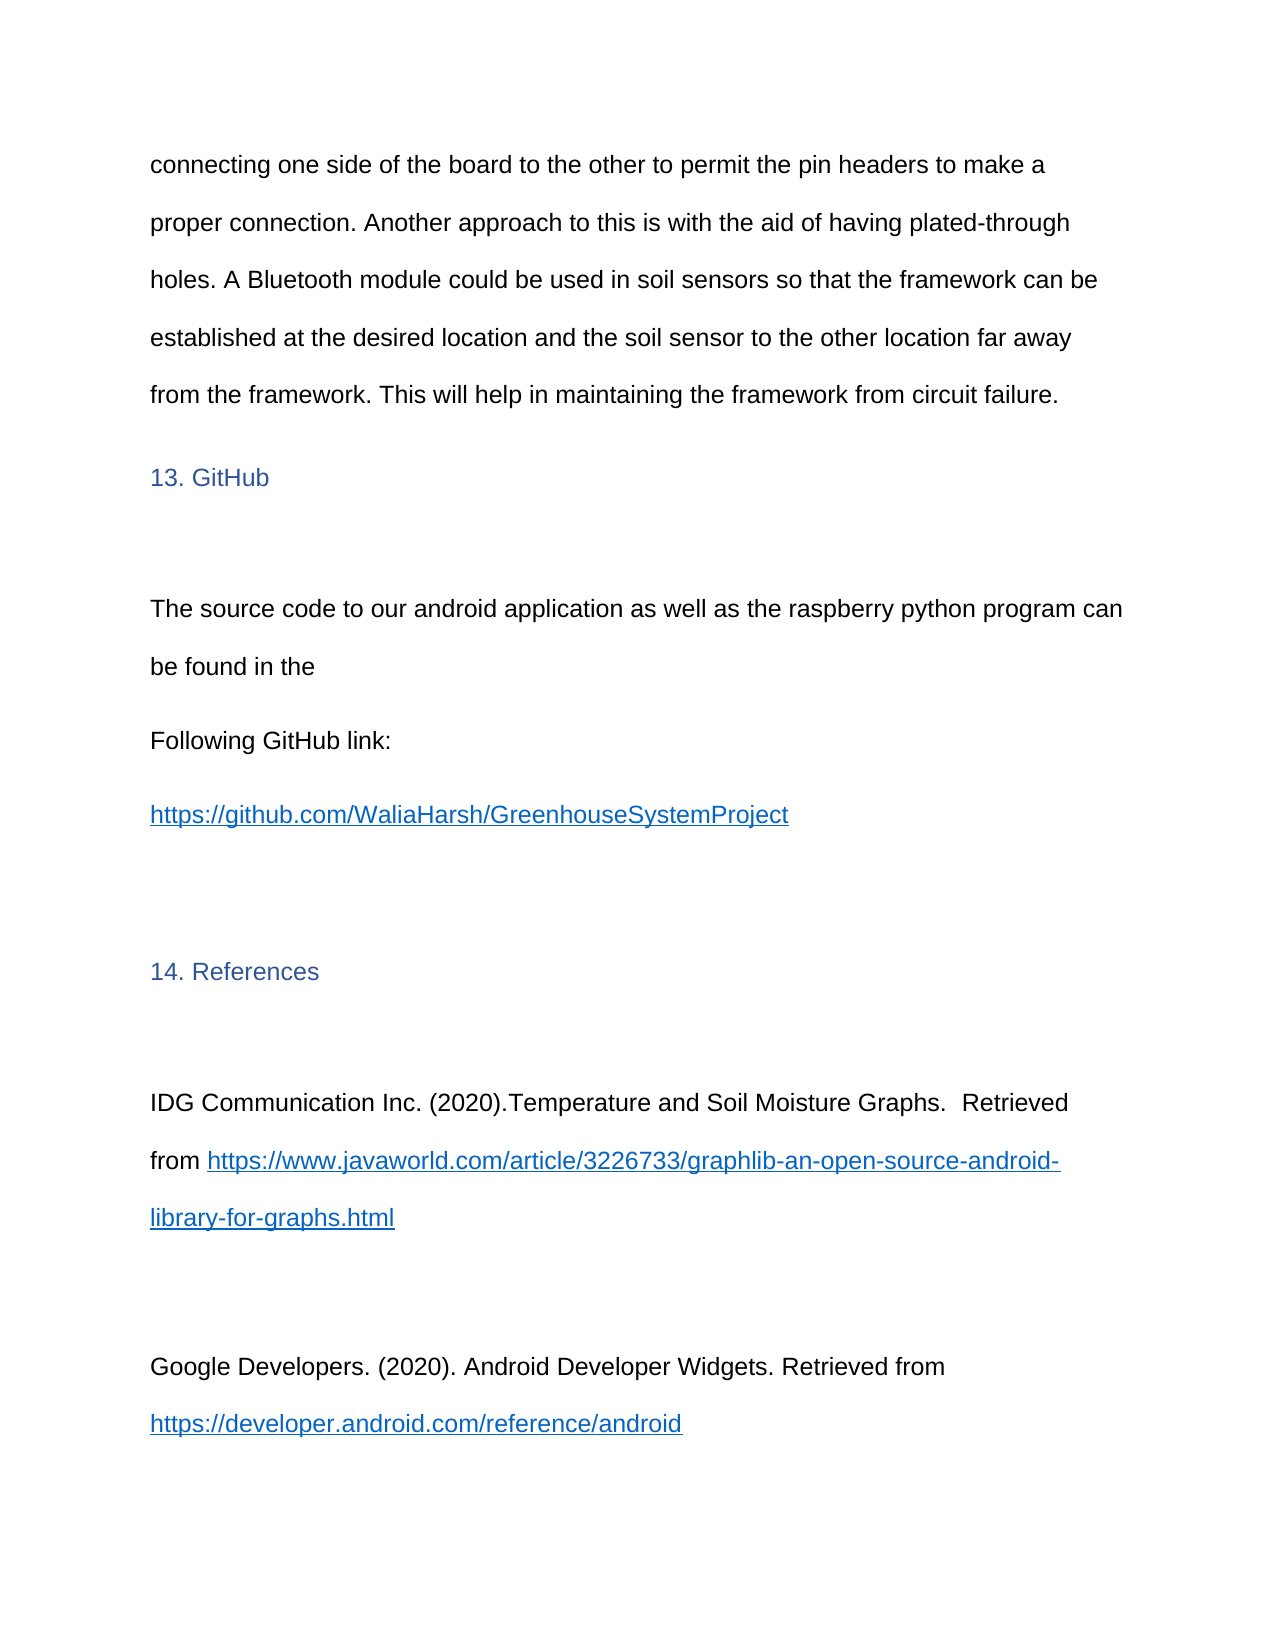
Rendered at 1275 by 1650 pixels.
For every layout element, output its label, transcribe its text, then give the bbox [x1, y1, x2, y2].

text Google Developers. (2020). Android Developer Widgets. Retrieved from https://developer.android.com/reference/android [150, 1352, 1125, 1438]
text Following GitHub link: [150, 726, 1125, 754]
text IDG Communication Inc. (2020).Temperature and Soil Moisture Graphs. Retrieved from https://www.javaworld.com/article/3226733/graphlib-an-open-source-android-library-for-graphs.html [150, 1088, 1125, 1232]
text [150, 150, 1125, 409]
text The source code to our android application as well as the raspberry python program can be found in the [150, 594, 1125, 680]
subtitle 13. GitHub [150, 462, 1125, 491]
text https://github.com/WaliaHarsh/GreenhouseSystemProject [150, 800, 1125, 829]
subtitle 14. References [150, 957, 1125, 985]
